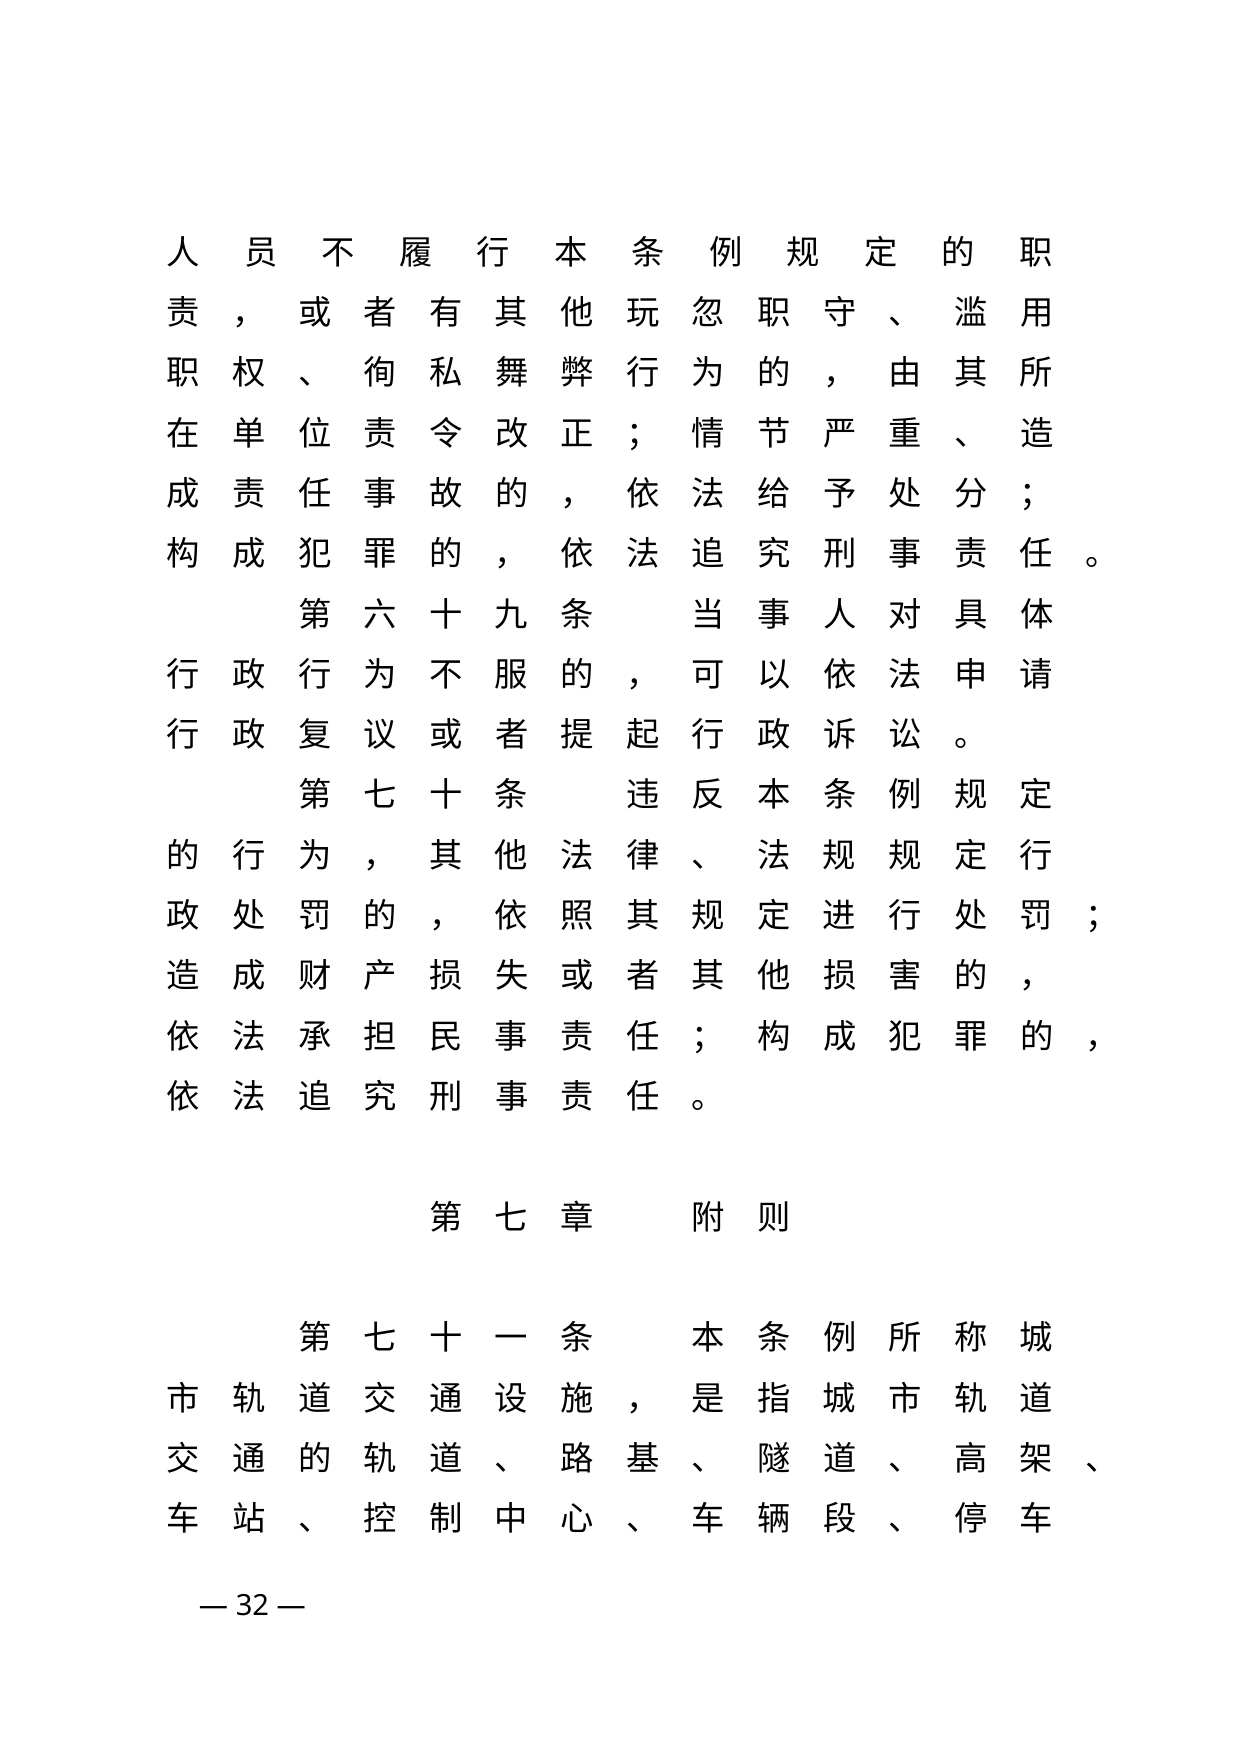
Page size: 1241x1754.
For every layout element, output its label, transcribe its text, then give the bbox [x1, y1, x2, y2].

text 第七十条 违反本条例规定的行为，其他法律、法规规定行政处罚的，依照其规定进行处罚；造成财产损失或者其他损害的，依法承担民事责任；构成犯罪的，依法追究刑事责任。 [167, 762, 1085, 1124]
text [167, 219, 1085, 280]
text 第七章 附则 [167, 1184, 1085, 1245]
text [167, 1305, 1085, 1546]
text 责，或者有其他玩忽职守、滥用职权、徇私舞弊行为的，由其所在单位责令改正；情节严重、造成责任事故的，依法给予处分；构成犯罪的，依法追究刑事责任。 [167, 280, 1085, 581]
text 第六十九条 当事人对具体行政行为不服的，可以依法申请行政复议或者提起行政诉讼。 [167, 581, 1085, 762]
